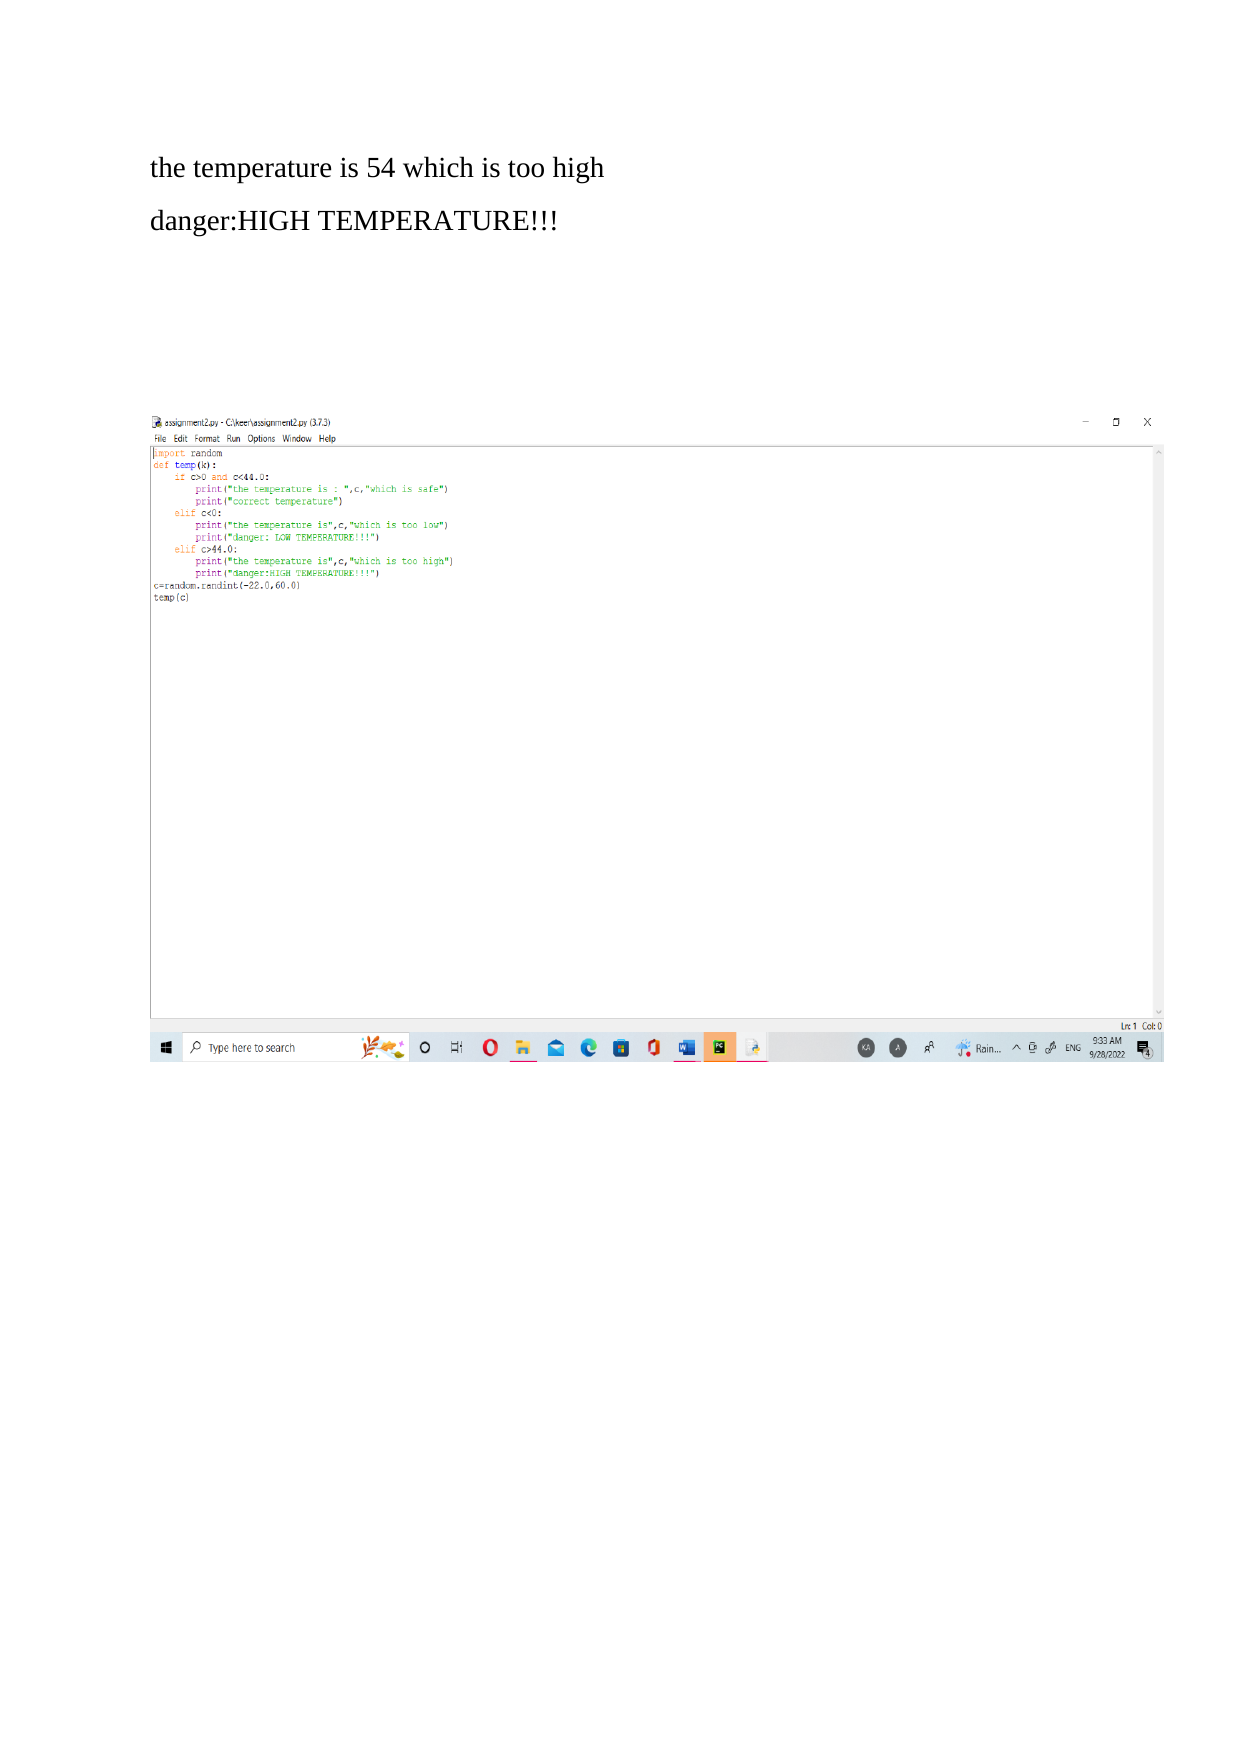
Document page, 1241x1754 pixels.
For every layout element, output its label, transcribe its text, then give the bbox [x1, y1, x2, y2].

text danger:HIGH TEMPERATURE!!! [150, 203, 1090, 236]
picture [150, 414, 1164, 1062]
text the temperature is 54 which is too high [150, 150, 1090, 183]
